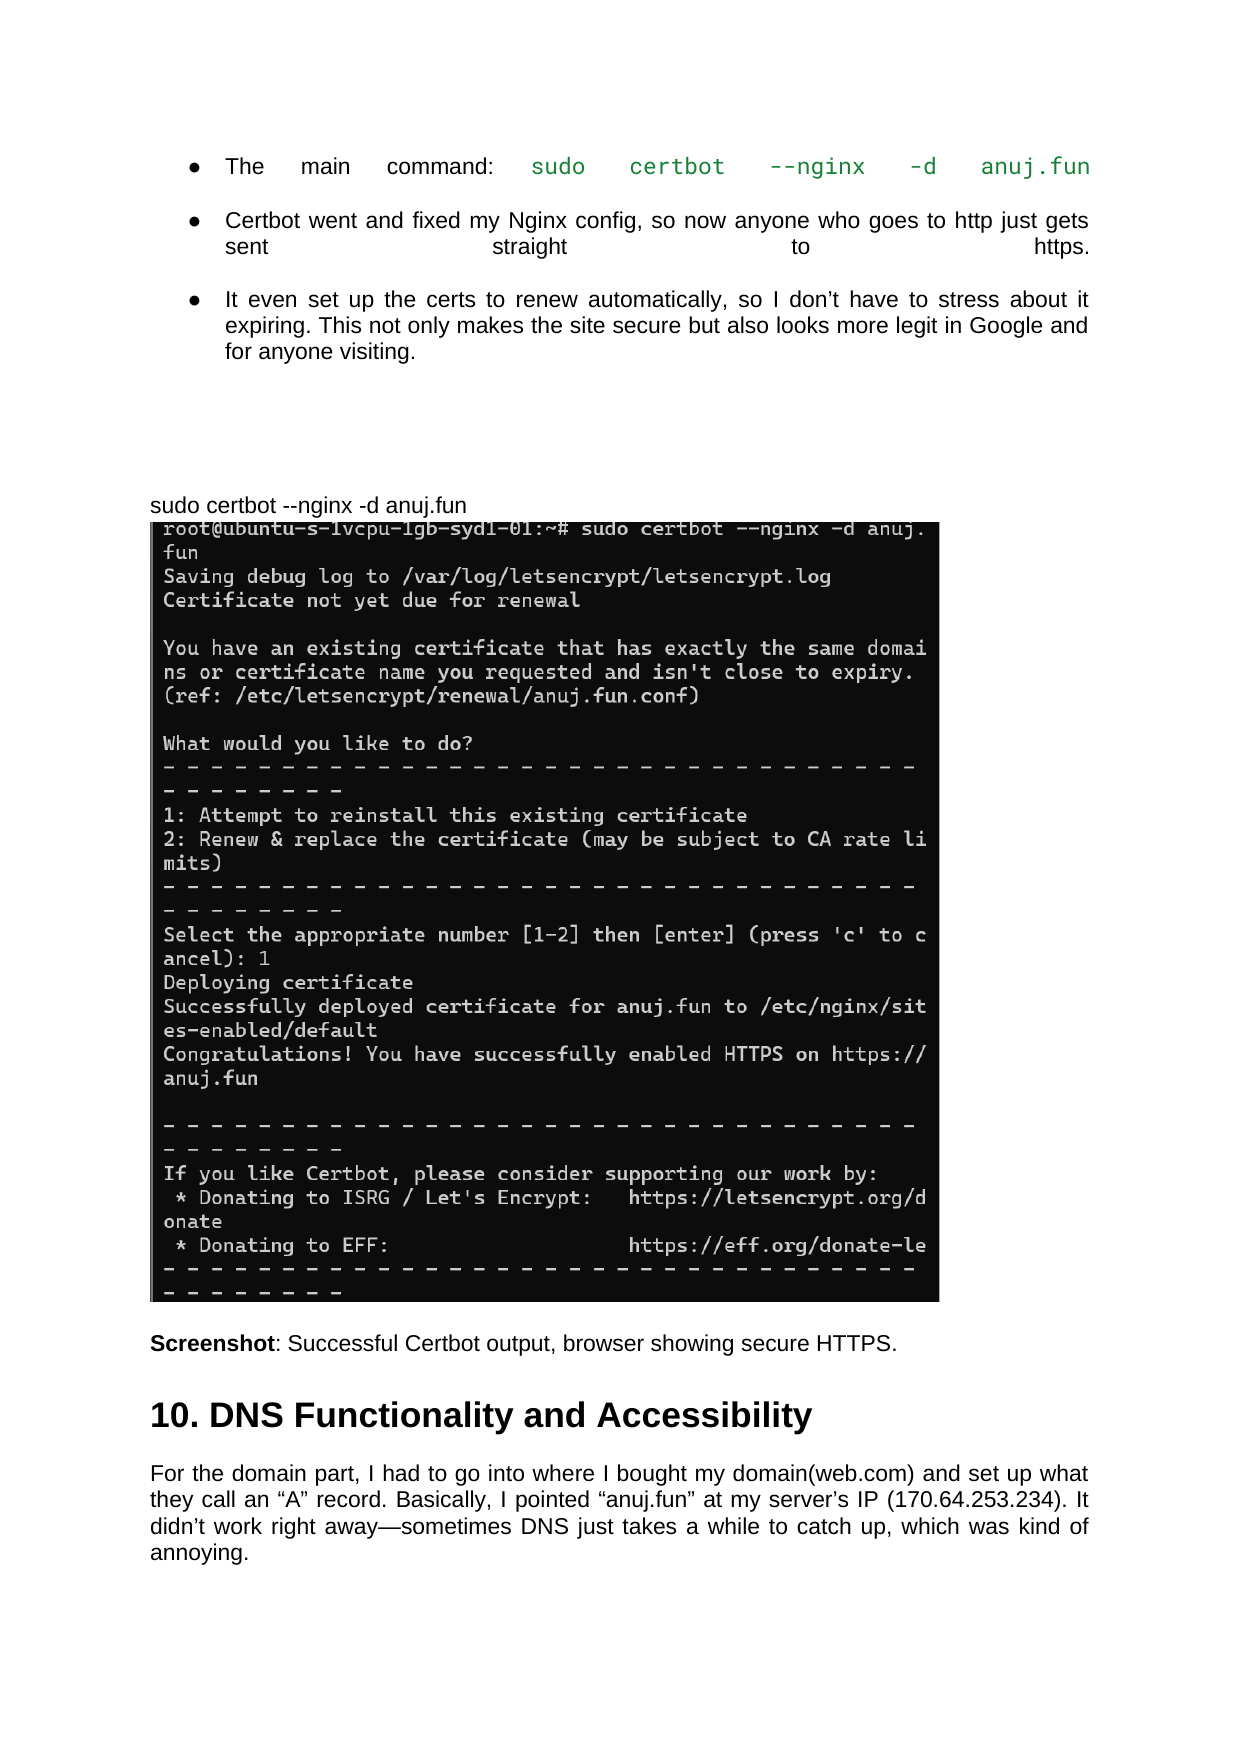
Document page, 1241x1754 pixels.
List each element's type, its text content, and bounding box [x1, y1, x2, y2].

text sudo certbot --nginx -d anuj.fun [150, 492, 1090, 519]
text Screenshot: Successful Certbot output, browser showing secure HTTPS. [150, 1330, 1090, 1357]
list Certbot went and fixed my Nginx config, so now anyone who goes to http just gets sent straight to https. [187, 207, 1090, 286]
list It even set up the certs to renew automatically, so I don’t have to stress about it expiring. This not only makes the site secure but also looks more legit in Google and for anyone visiting. [187, 286, 1090, 365]
list The main command: sudo certbot --nginx -d anuj.fun [187, 150, 1090, 207]
text For the domain part, I had to go into where I bought my domain(web.com) and set up what they call an “A” record. Basically, I pointed “anuj.fun” at my server’s IP (170.64.253.234). It didn’t work right away—sometimes DNS just takes a while to catch up, which was kind of annoying. [150, 1460, 1090, 1565]
subtitle 10. DNS Functionality and Accessibility [150, 1394, 1090, 1435]
picture [150, 522, 940, 1302]
